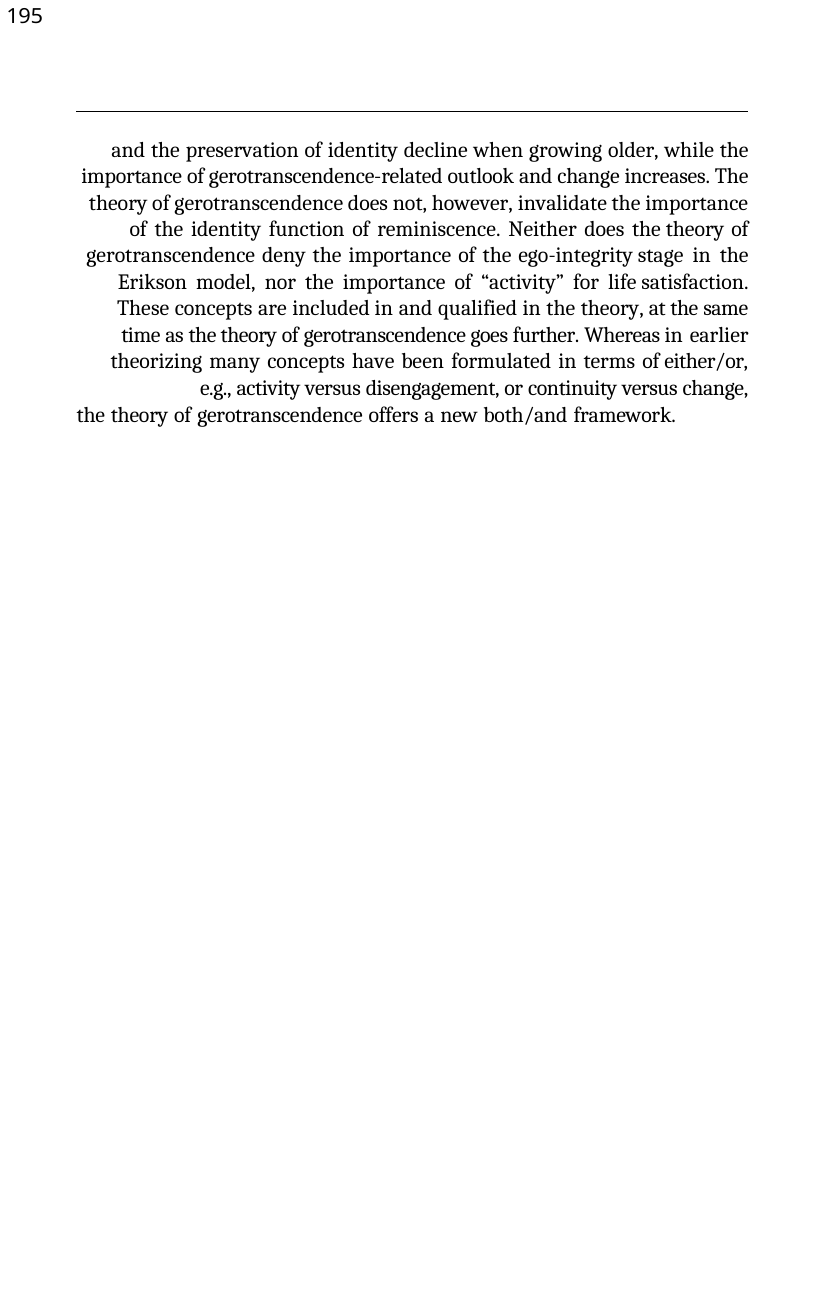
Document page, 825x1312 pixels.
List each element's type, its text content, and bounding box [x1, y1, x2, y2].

text and the preservation of identity decline when growing older, while the importance of gerotranscendence-related outlook and change increases. The theory of gerotranscendence does not, however, invalidate the importance of the identity function of reminiscence. Neither does the theory of gerotranscendence deny the importance of the ego-integrity stage in the Erikson model, nor the importance of “activity” for life satisfaction. These concepts are included in and qualified in the theory, at the same time as the theory of gerotranscendence goes further. Whereas in earlier theorizing many concepts have been formulated in terms of either/or, e.g., activity versus disengagement, or continuity versus change, [76, 137, 748, 401]
text the theory of gerotranscendence offers a new both/and framework. [76, 403, 750, 428]
